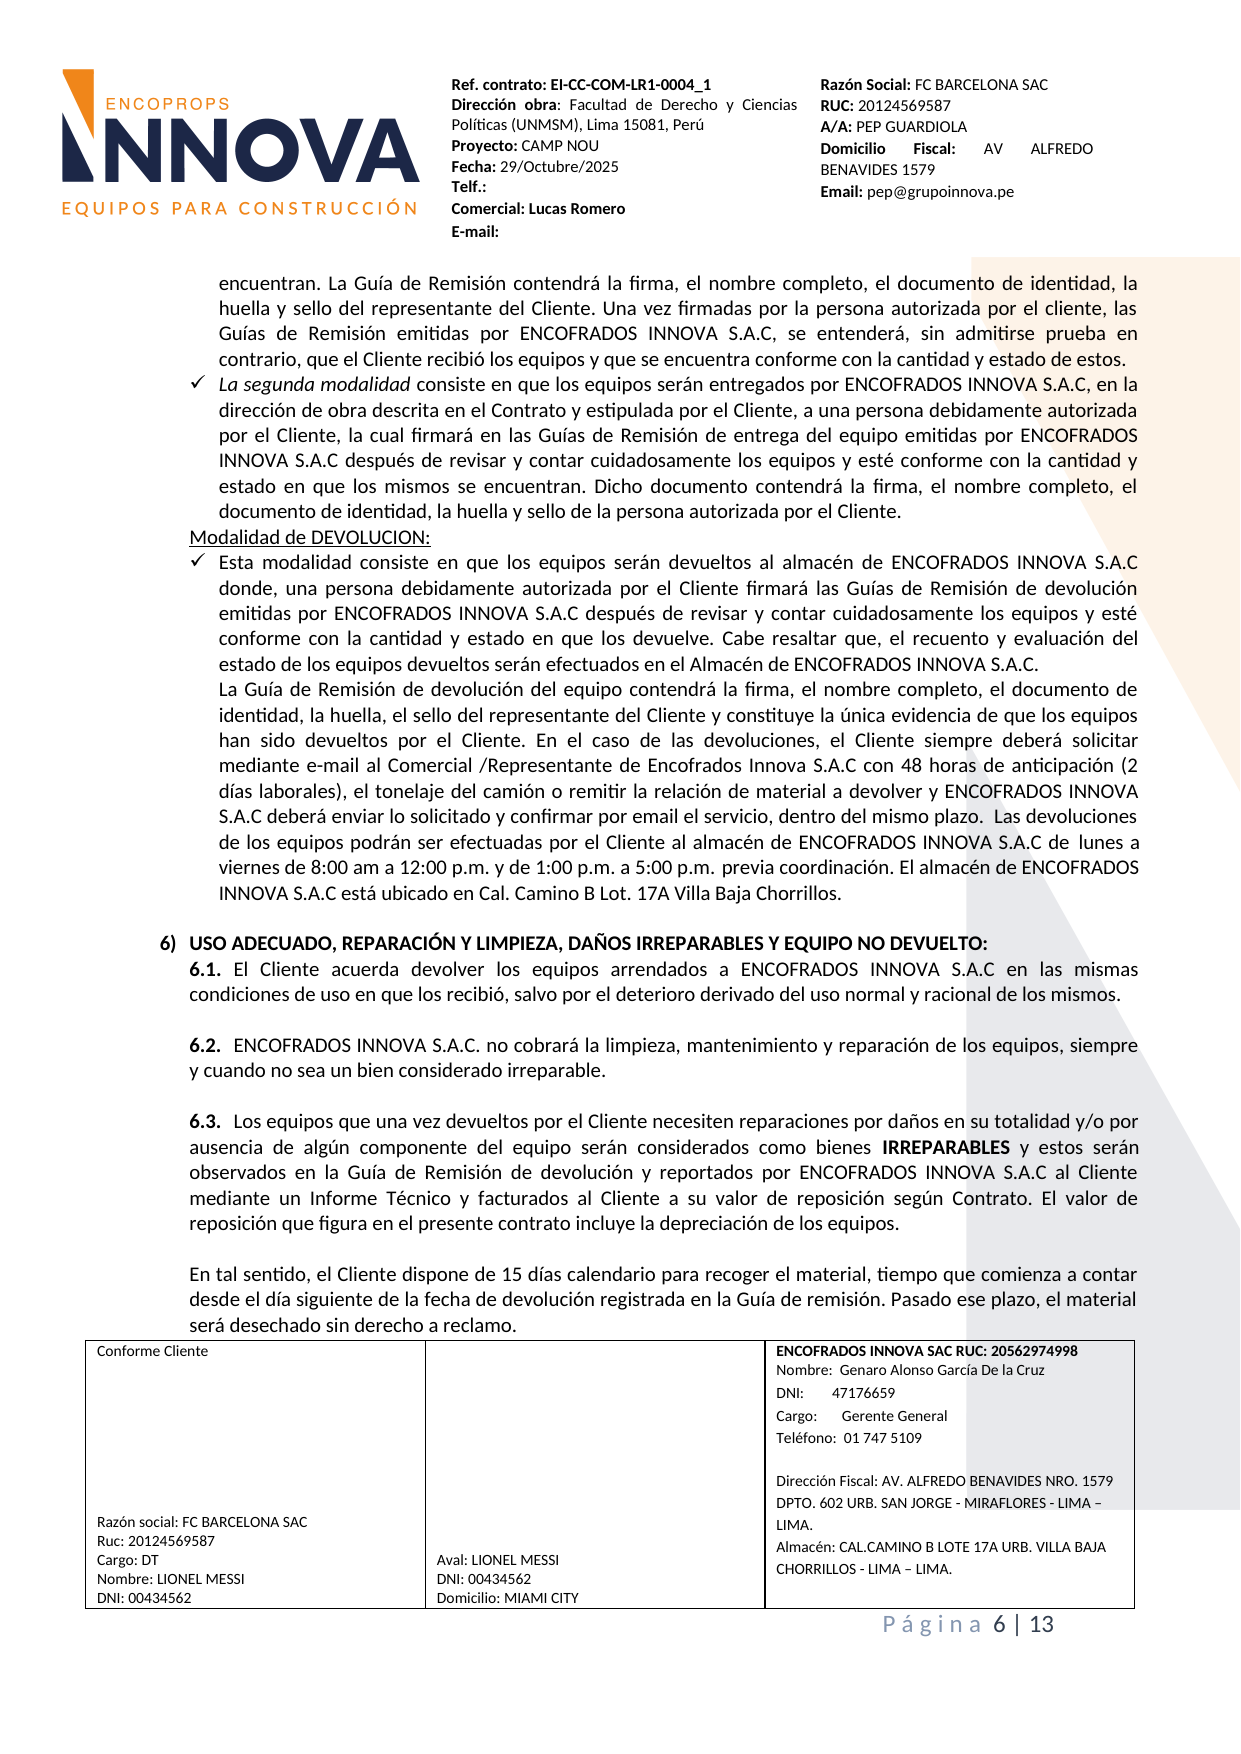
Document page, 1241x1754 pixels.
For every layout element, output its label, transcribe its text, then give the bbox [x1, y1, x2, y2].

list La Guía de Remisión de devolución del equipo contendrá la firma, el nombre completo, el documento de identidad, la huella, el sello del representante del Cliente y constituye la única evidencia de que los equipos han sido devueltos por el Cliente. En el caso de las devoluciones, el Cliente siempre deberá solicitar mediante e-mail al Comercial /Representante de Encofrados Innova S.A.C con 48 horas de anticipación (2 días laborales), el tonelaje del camión o remitir la relación de material a devolver y ENCOFRADOS INNOVA S.A.C deberá enviar lo solicitado y confirmar por email el servicio, dentro del mismo plazo. Las devoluciones de los equipos podrán ser efectuadas por el Cliente al almacén de ENCOFRADOS INNOVA S.A.C de lunes a viernes de 8:00 am a 12:00 p.m. y de 1:00 p.m. a 5:00 p.m. previa coordinación. El almacén de ENCOFRADOS INNOVA S.A.C está ubicado en Cal. Camino B Lot. 17A Villa Baja Chorrillos. [218, 676, 1140, 905]
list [189, 270, 1140, 371]
text 6.1. El Cliente acuerda devolver los equipos arrendados a ENCOFRADOS INNOVA S.A.C en las mismas condiciones de uso en que los recibió, salvo por el deterioro derivado del uso normal y racional de los mismos. [189, 956, 1140, 1007]
list La segunda modalidad consiste en que los equipos serán entregados por ENCOFRADOS INNOVA S.A.C, en la dirección de obra descrita en el Contrato y estipulada por el Cliente, a una persona debidamente autorizada por el Cliente, la cual firmará en las Guías de Remisión de entrega del equipo emitidas por ENCOFRADOS INNOVA S.A.C después de revisar y contar cuidadosamente los equipos y esté conforme con la cantidad y estado en que los mismos se encuentran. Dicho documento contendrá la firma, el nombre completo, el documento de identidad, la huella y sello de la persona autorizada por el Cliente. [189, 371, 1140, 524]
text 6.3. Los equipos que una vez devueltos por el Cliente necesiten reparaciones por daños en su totalidad y/o por ausencia de algún componente del equipo serán considerados como bienes IRREPARABLES y estos serán observados en la Guía de Remisión de devolución y reportados por ENCOFRADOS INNOVA S.A.C al Cliente mediante un Informe Técnico y facturados al Cliente a su valor de reposición según Contrato. El valor de reposición que figura en el presente contrato incluye la depreciación de los equipos. [189, 1108, 1140, 1236]
list Esta modalidad consiste en que los equipos serán devueltos al almacén de ENCOFRADOS INNOVA S.A.C donde, una persona debidamente autorizada por el Cliente firmará las Guías de Remisión de devolución emitidas por ENCOFRADOS INNOVA S.A.C después de revisar y contar cuidadosamente los equipos y esté conforme con la cantidad y estado en que los devuelve. Cabe resaltar que, el recuento y evaluación del estado de los equipos devueltos serán efectuados en el Almacén de ENCOFRADOS INNOVA S.A.C. [189, 549, 1140, 676]
list USO ADECUADO, REPARACIÓN Y LIMPIEZA, DAÑOS IRREPARABLES Y EQUIPO NO DEVUELTO: [159, 931, 1140, 956]
text En tal sentido, el Cliente dispone de 15 días calendario para recoger el material, tiempo que comienza a contar desde el día siguiente de la fecha de devolución registrada en la Guía de remisión. Pasado ese plazo, el material será desechado sin derecho a reclamo. [189, 1261, 1140, 1337]
text 6.2. ENCOFRADOS INNOVA S.A.C. no cobrará la limpieza, mantenimiento y reparación de los equipos, siempre y cuando no sea un bien considerado irreparable. [189, 1032, 1140, 1083]
text Modalidad de DEVOLUCION: [159, 524, 1140, 549]
picture [0, 0, 1241, 1753]
